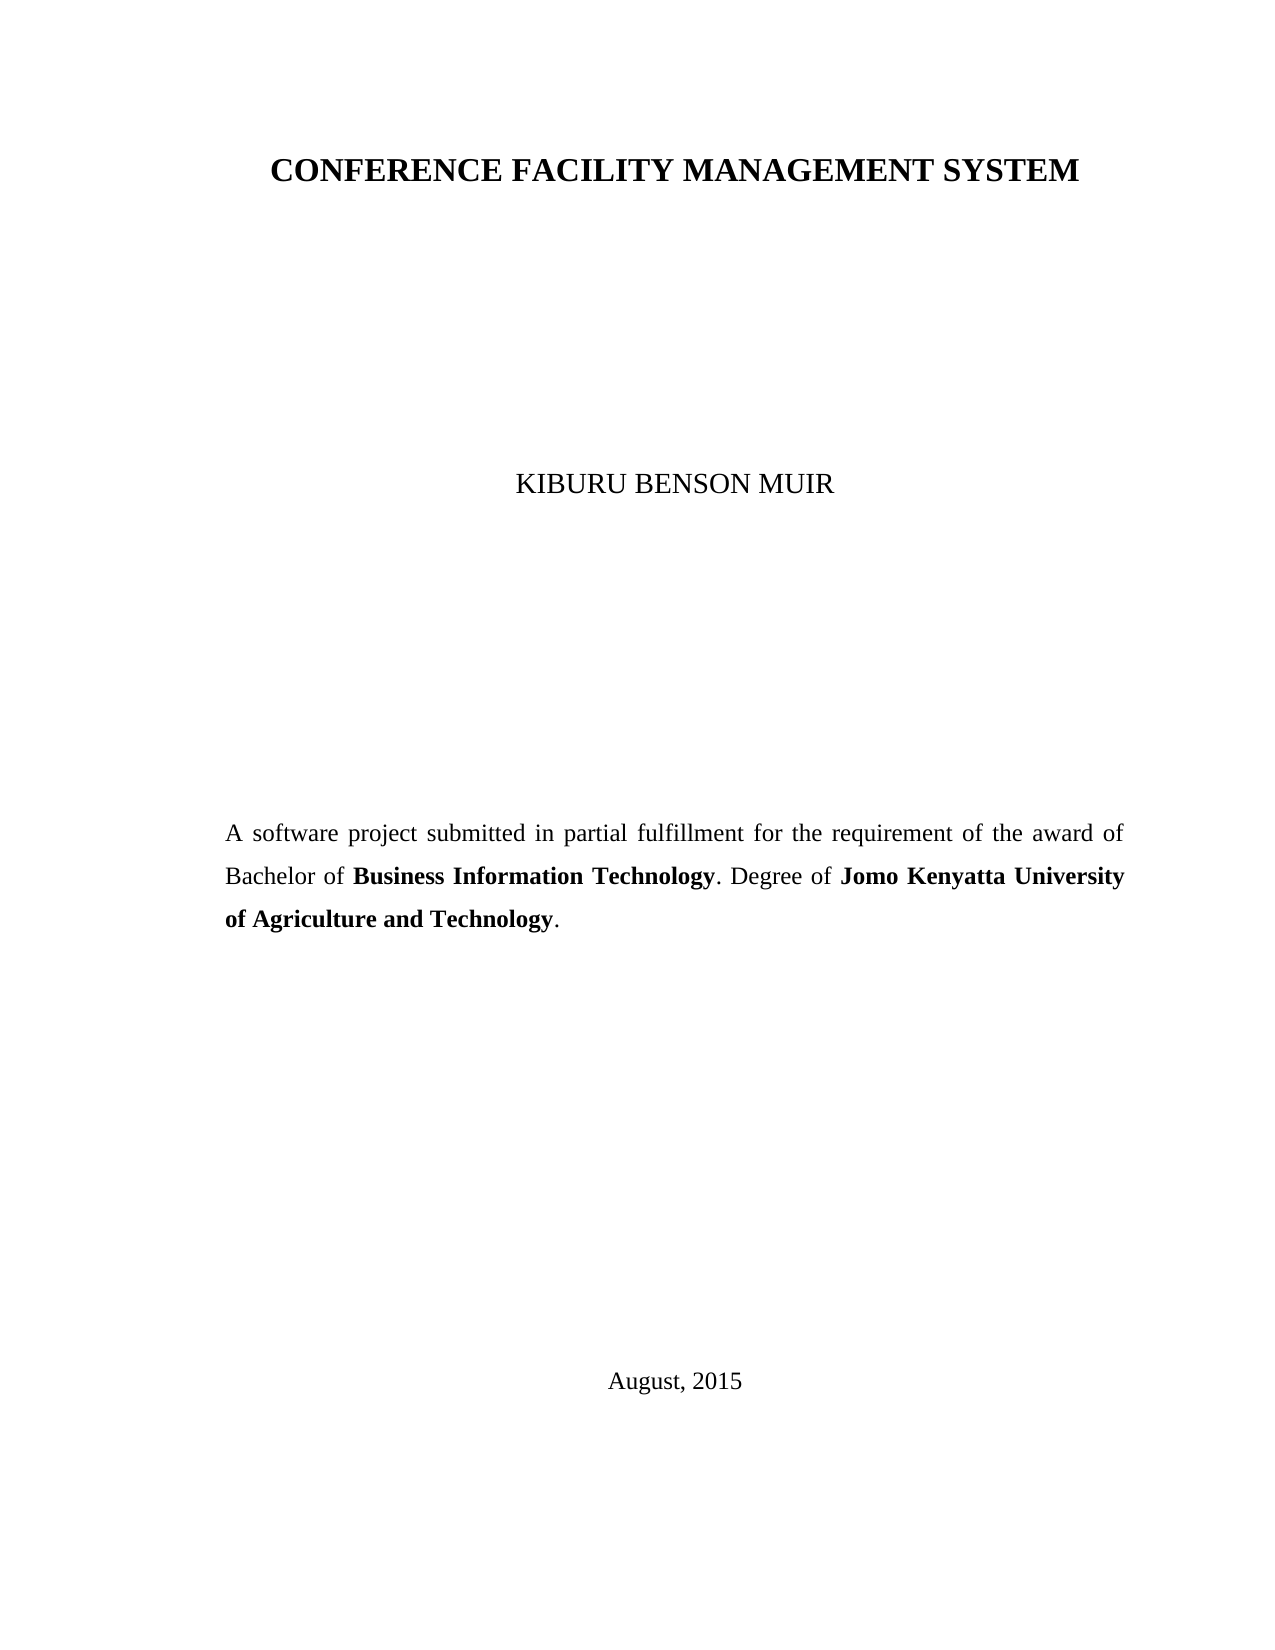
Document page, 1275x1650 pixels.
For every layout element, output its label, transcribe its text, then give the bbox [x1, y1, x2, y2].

text A software project submitted in partial fulfillment for the requirement of the award of Bachelor of Business Information Technology. Degree of Jomo Kenyatta University of Agriculture and Technology. [225, 818, 1125, 933]
text August, 2015 [225, 1366, 1125, 1395]
text KIBURU BENSON MUIR [225, 466, 1125, 499]
text CONFERENCE FACILITY MANAGEMENT SYSTEM [225, 150, 1125, 188]
